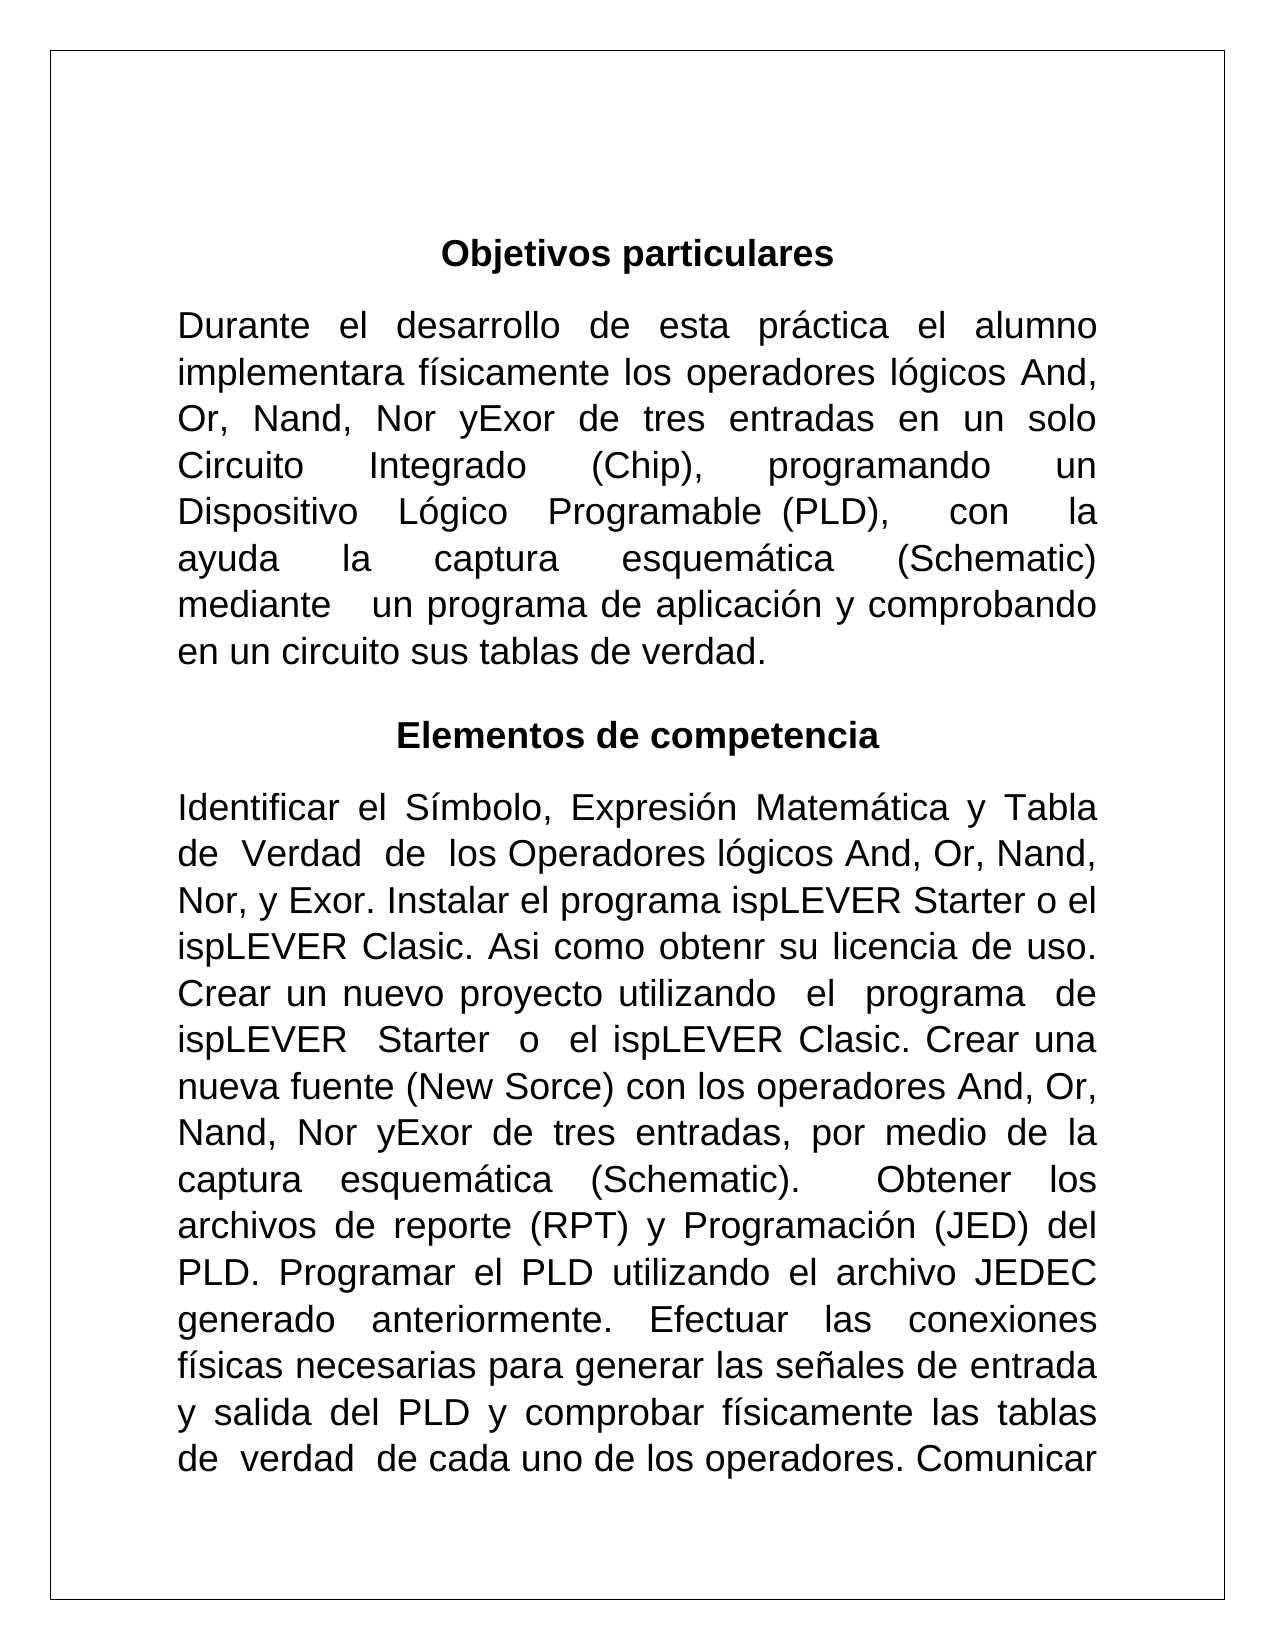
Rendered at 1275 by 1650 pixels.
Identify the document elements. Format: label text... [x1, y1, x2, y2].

subtitle Objetivos particulares [177, 232, 1098, 275]
subtitle Elementos de competencia [177, 713, 1098, 756]
text Durante el desarrollo de esta práctica el alumno implementara físicamente los operadores lógicos And, Or, Nand, Nor yExor de tres entradas en un solo Circuito Integrado (Chip), programando un Dispositivo Lógico Programable (PLD), con la ayuda la captura esquemática (Schematic) mediante un programa de aplicación y comprobando en un circuito sus tablas de verdad. [177, 303, 1098, 672]
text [177, 785, 1098, 1480]
